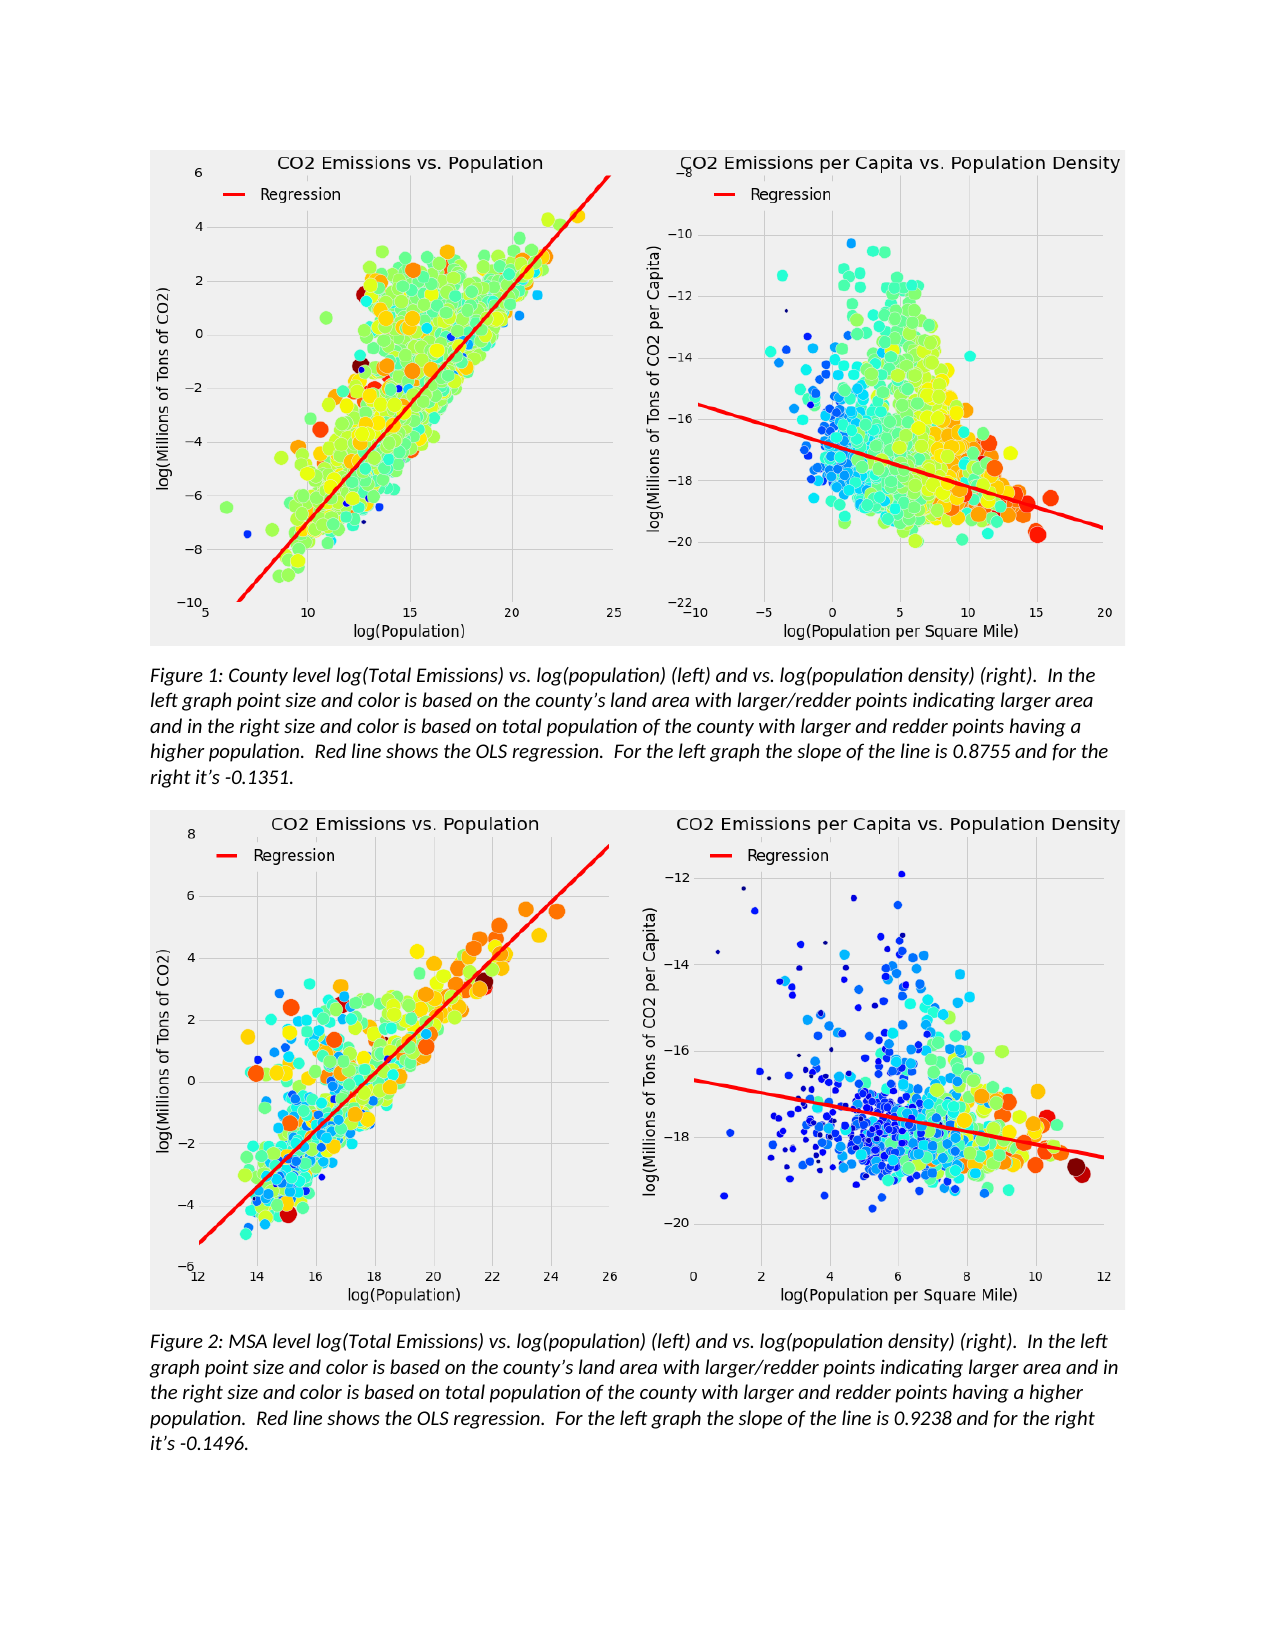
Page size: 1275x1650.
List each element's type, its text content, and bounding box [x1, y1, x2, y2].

picture [150, 810, 1125, 1310]
picture [150, 150, 1125, 646]
text Figure 2: MSA level log(Total Emissions) vs. log(population) (left) and vs. log(population density) (right). In the left graph point size and color is based on the county’s land area with larger/redder points indicating larger area and in the right size and color is based on total population of the county with larger and redder points having a higher population. Red line shows the OLS regression. For the left graph the slope of the line is 0.9238 and for the right it’s -0.1496. [150, 1329, 1125, 1456]
text Figure 1: County level log(Total Emissions) vs. log(population) (left) and vs. log(population density) (right). In the left graph point size and color is based on the county’s land area with larger/redder points indicating larger area and in the right size and color is based on total population of the county with larger and redder points having a higher population. Red line shows the OLS regression. For the left graph the slope of the line is 0.8755 and for the right it’s -0.1351. [150, 662, 1125, 789]
